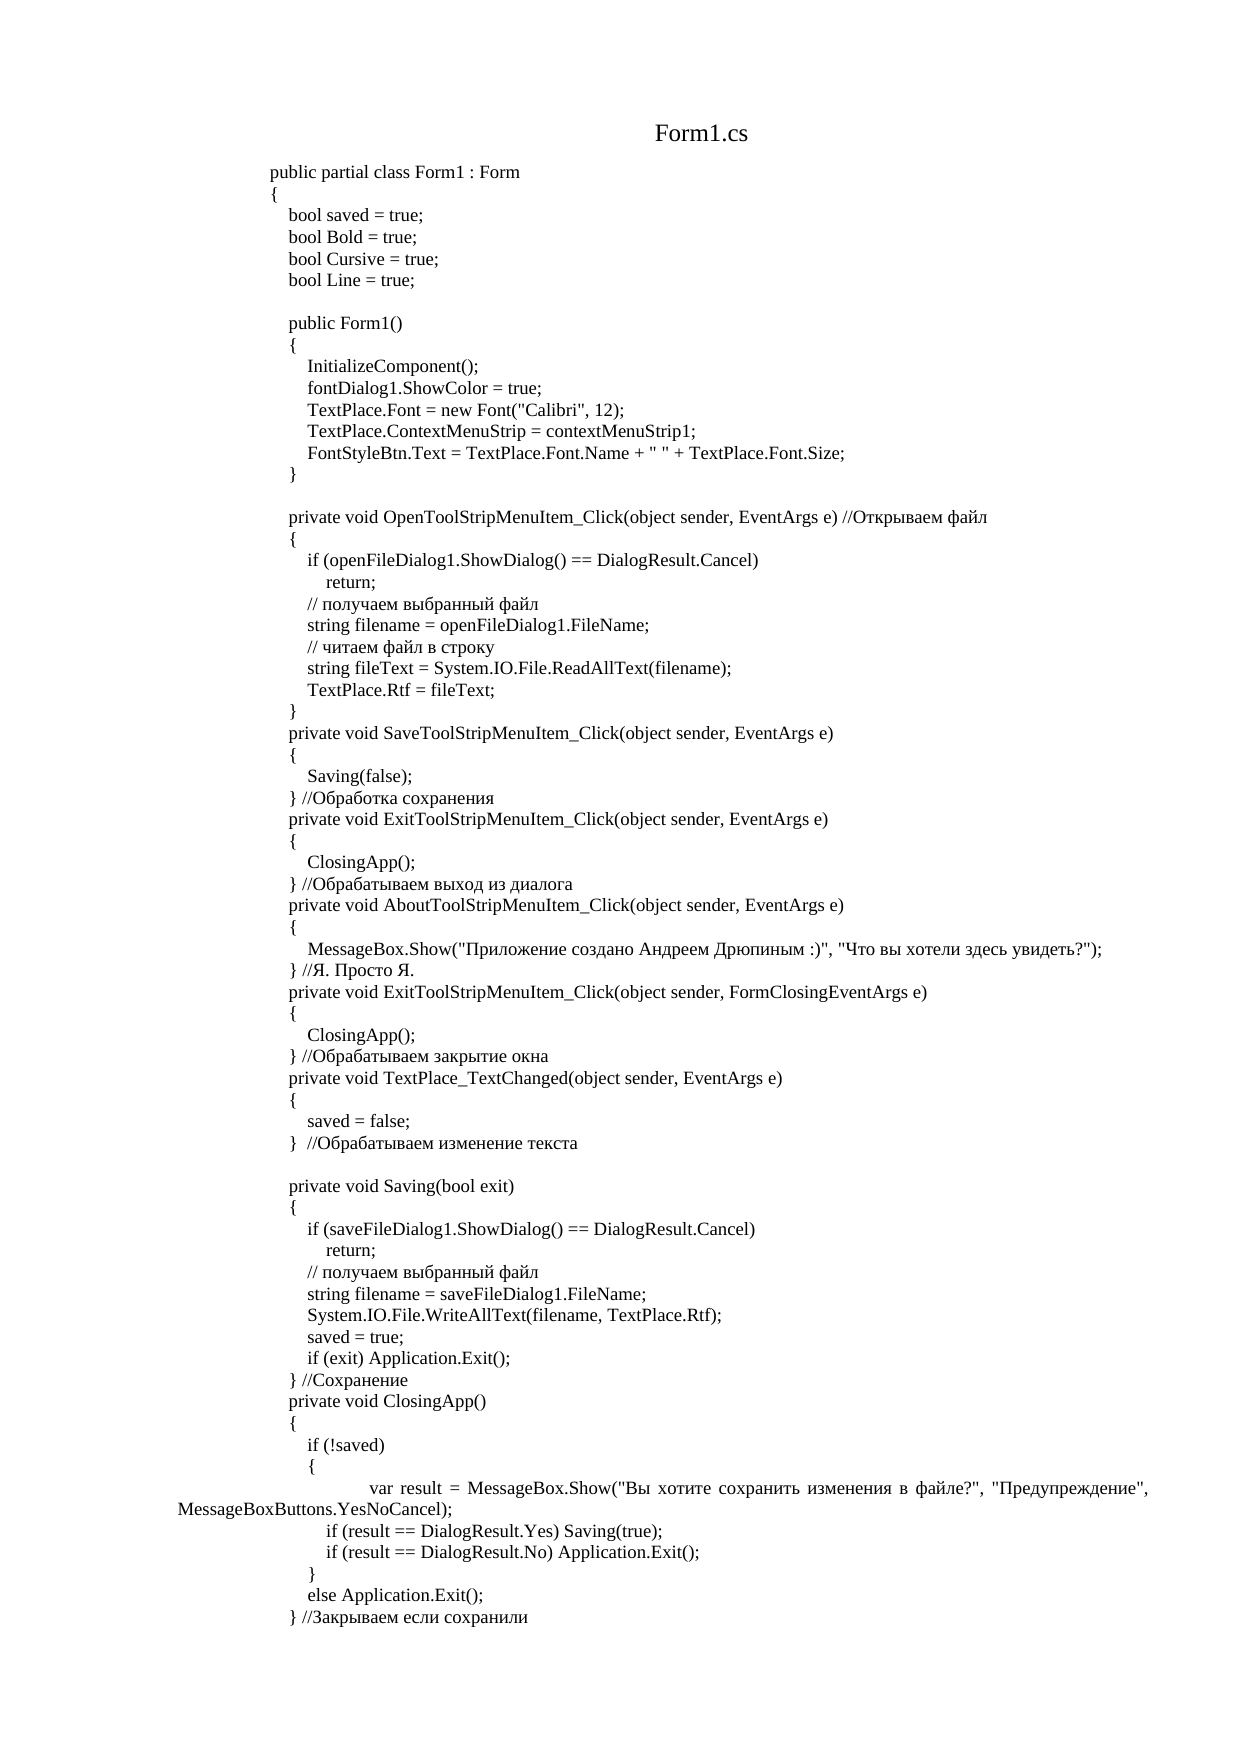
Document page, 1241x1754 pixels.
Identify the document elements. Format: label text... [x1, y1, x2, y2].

text saved = false; [177, 1110, 1152, 1132]
text TextPlace.Font = new Font("Calibri", 12); [177, 398, 1152, 420]
text { [177, 1455, 1152, 1477]
text { [177, 183, 1152, 204]
text } [177, 1563, 1152, 1584]
text public partial class Form1 : Form [177, 161, 1152, 183]
text public Form1() [177, 312, 1152, 334]
text } //Закрываем если сохранили [177, 1606, 1152, 1627]
text private void AboutToolStripMenuItem_Click(object sender, EventArgs e) [177, 894, 1152, 916]
text ClosingApp(); [177, 851, 1152, 873]
text bool Line = true; [177, 269, 1152, 291]
text if (saveFileDialog1.ShowDialog() == DialogResult.Cancel) [177, 1218, 1152, 1239]
text return; [177, 571, 1152, 592]
text if (!saved) [177, 1433, 1152, 1455]
text } //Сохранение [177, 1369, 1152, 1390]
text { [177, 916, 1152, 937]
text } //Обработка сохранения [177, 787, 1152, 808]
text { [177, 528, 1152, 549]
text private void ExitToolStripMenuItem_Click(object sender, EventArgs e) [177, 808, 1152, 830]
text private void ExitToolStripMenuItem_Click(object sender, FormClosingEventArgs e) [177, 981, 1152, 1002]
subtitle Form1.cs [177, 118, 1152, 147]
text else Application.Exit(); [177, 1584, 1152, 1606]
text if (result == DialogResult.No) Application.Exit(); [177, 1541, 1152, 1563]
text } [177, 700, 1152, 722]
text string filename = saveFileDialog1.FileName; [177, 1282, 1152, 1304]
text } //Обрабатываем закрытие окна [177, 1045, 1152, 1067]
text bool Cursive = true; [177, 247, 1152, 269]
text bool Bold = true; [177, 226, 1152, 247]
text if (exit) Application.Exit(); [177, 1347, 1152, 1369]
text } //Я. Просто Я. [177, 959, 1152, 981]
text // читаем файл в строку [177, 636, 1152, 657]
text string fileText = System.IO.File.ReadAllText(filename); [177, 657, 1152, 679]
text FontStyleBtn.Text = TextPlace.Font.Name + " " + TextPlace.Font.Size; [177, 442, 1152, 463]
text { [177, 334, 1152, 355]
text TextPlace.ContextMenuStrip = contextMenuStrip1; [177, 420, 1152, 442]
text { [177, 1412, 1152, 1433]
text InitializeComponent(); [177, 355, 1152, 377]
text private void Saving(bool exit) [177, 1175, 1152, 1196]
text fontDialog1.ShowColor = true; [177, 377, 1152, 398]
text if (openFileDialog1.ShowDialog() == DialogResult.Cancel) [177, 549, 1152, 571]
text private void TextPlace_TextChanged(object sender, EventArgs e) [177, 1067, 1152, 1088]
text { [177, 1196, 1152, 1218]
text } [177, 463, 1152, 485]
text } //Обрабатываем выход из диалога [177, 873, 1152, 894]
text } //Обрабатываем изменение текста [177, 1132, 1152, 1153]
text if (result == DialogResult.Yes) Saving(true); [177, 1520, 1152, 1541]
text string filename = openFileDialog1.FileName; [177, 614, 1152, 636]
text // получаем выбранный файл [177, 1261, 1152, 1282]
text { [177, 1088, 1152, 1110]
text var result = MessageBox.Show("Вы хотите сохранить изменения в файле?", "Предупреждение", MessageBoxButtons.YesNoCancel); [177, 1477, 1152, 1520]
text // получаем выбранный файл [177, 592, 1152, 614]
text saved = true; [177, 1326, 1152, 1347]
text { [177, 1002, 1152, 1024]
text ClosingApp(); [177, 1024, 1152, 1045]
text System.IO.File.WriteAllText(filename, TextPlace.Rtf); [177, 1304, 1152, 1326]
text private void ClosingApp() [177, 1390, 1152, 1412]
text bool saved = true; [177, 204, 1152, 226]
text TextPlace.Rtf = fileText; [177, 679, 1152, 700]
text return; [177, 1239, 1152, 1261]
text Saving(false); [177, 765, 1152, 787]
text private void OpenToolStripMenuItem_Click(object sender, EventArgs e) //Открываем файл [177, 506, 1152, 528]
text private void SaveToolStripMenuItem_Click(object sender, EventArgs e) [177, 722, 1152, 743]
text { [177, 743, 1152, 765]
text MessageBox.Show("Приложение создано Андреем Дрюпиным :)", "Что вы хотели здесь увидеть?"); [177, 937, 1152, 959]
text { [177, 830, 1152, 851]
